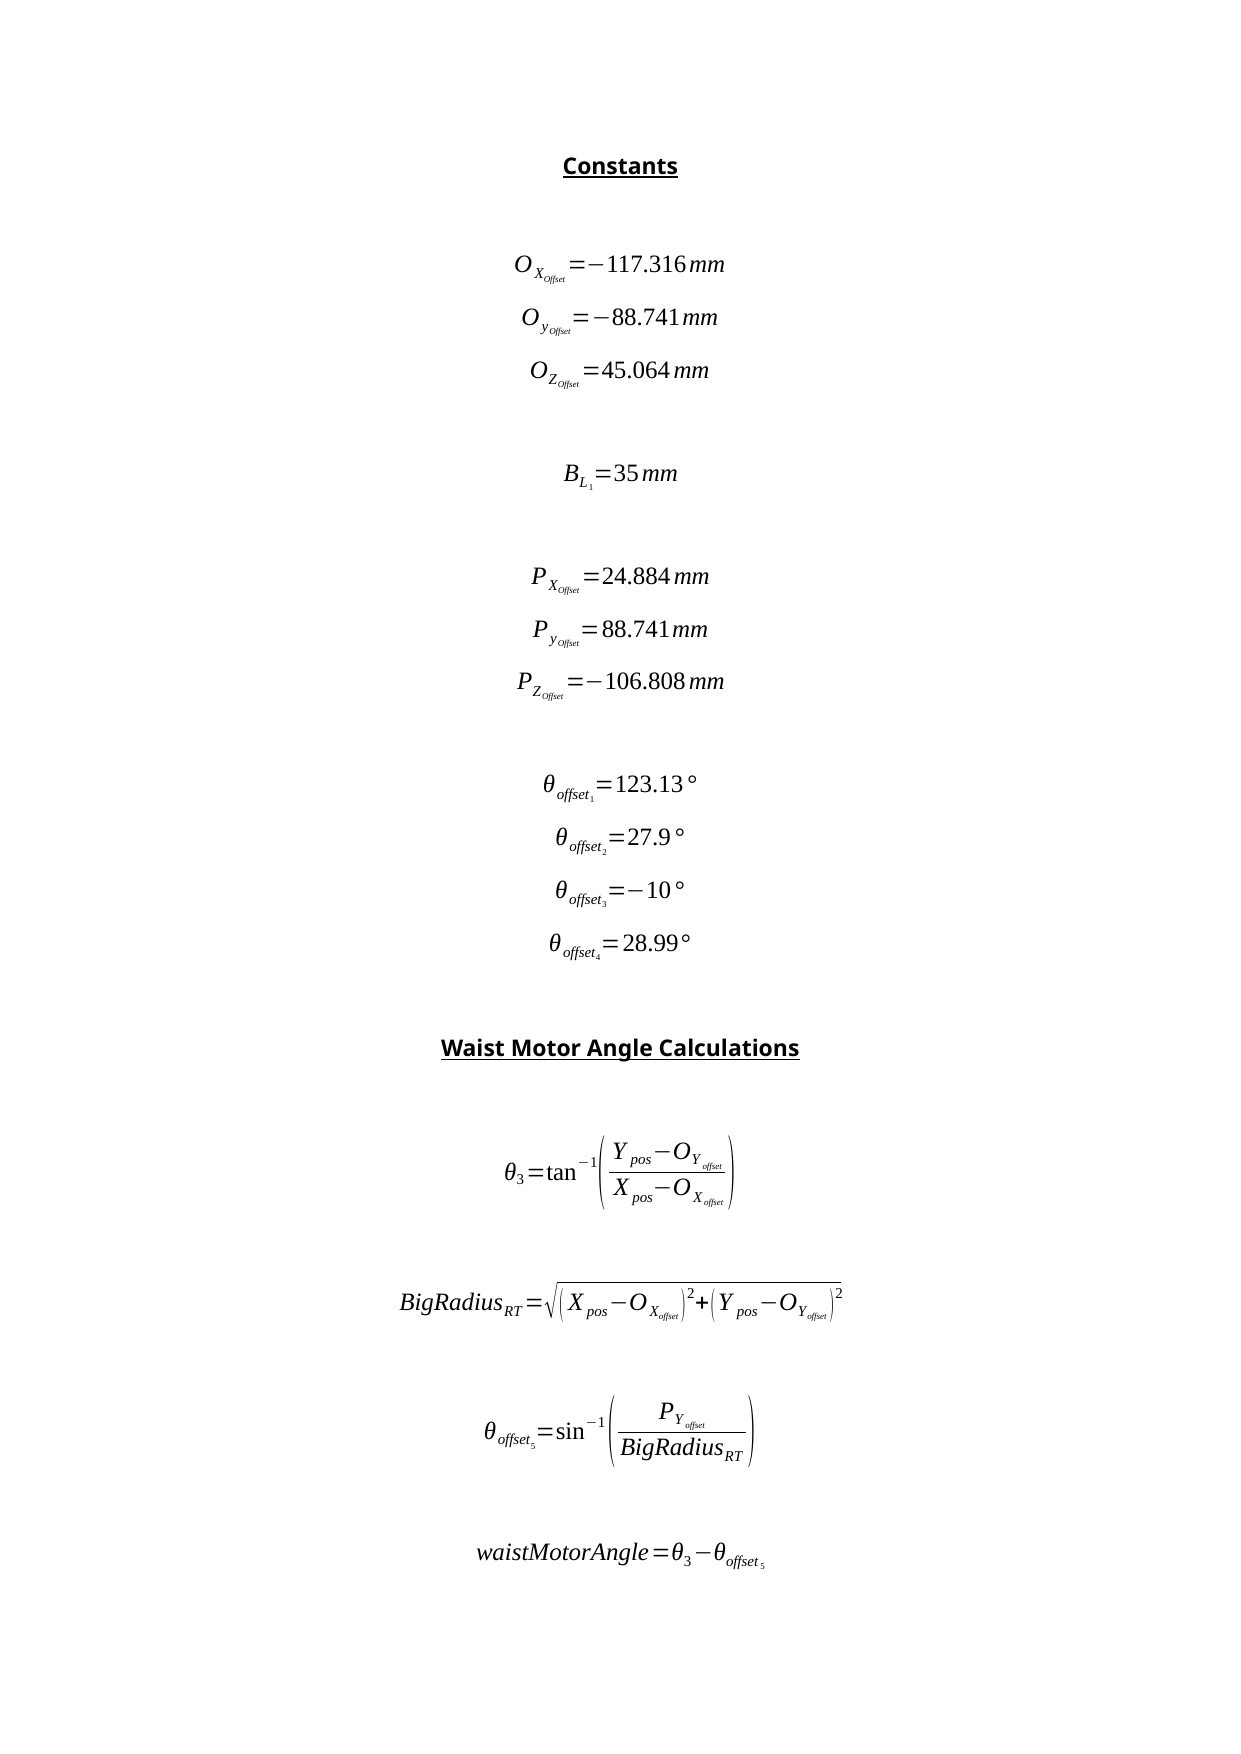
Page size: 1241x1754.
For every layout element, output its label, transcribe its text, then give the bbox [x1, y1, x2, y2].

text Waist Motor Angle Calculations [150, 1032, 1090, 1063]
text Constants [150, 150, 1090, 181]
